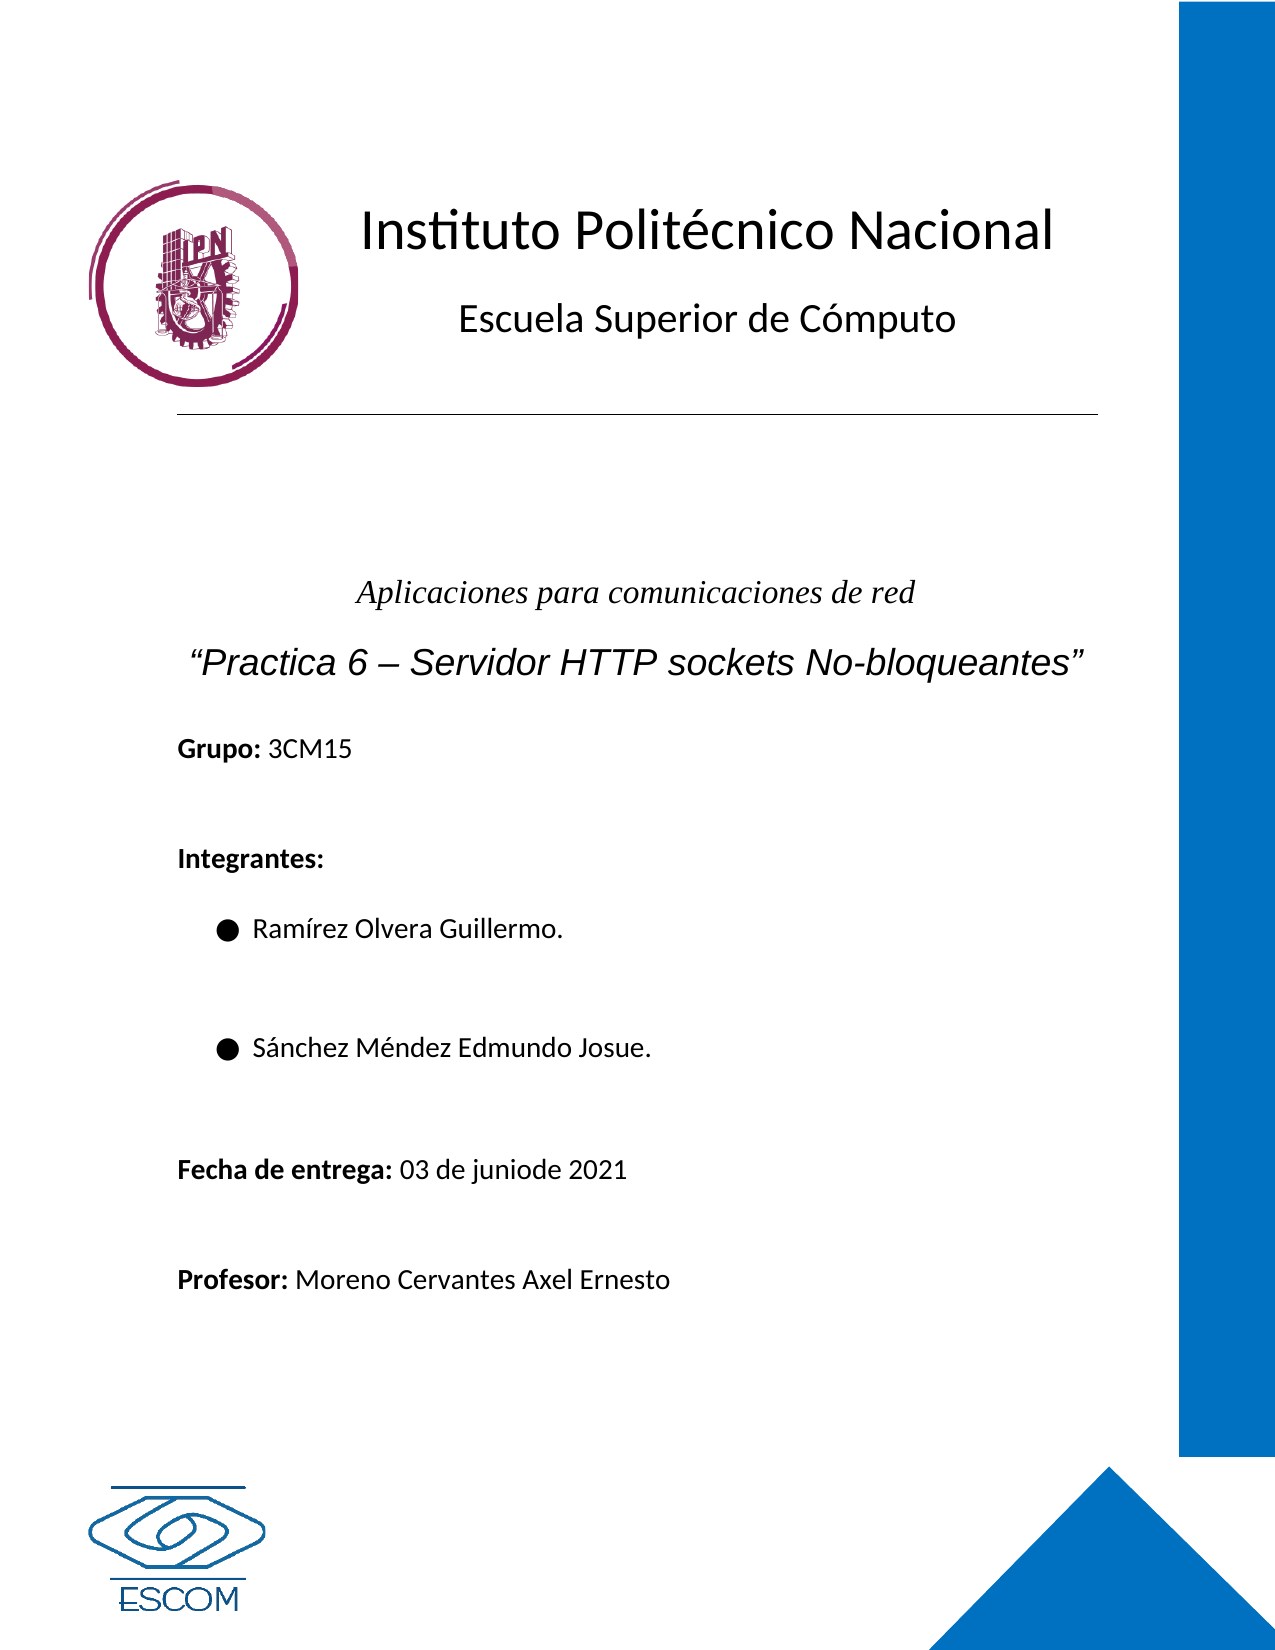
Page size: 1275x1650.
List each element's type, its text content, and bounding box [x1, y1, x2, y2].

text “Practica 6 – Servidor HTTP sockets No-bloqueantes” [177, 640, 1098, 683]
list Ramírez Olvera Guillermo. [215, 895, 1098, 955]
text Instituto Politécnico Nacional [299, 193, 1098, 264]
text Profesor: Moreno Cervantes Axel Ernesto [177, 1261, 1098, 1297]
picture [88, 180, 299, 387]
text Integrantes: [177, 840, 1098, 876]
text Aplicaciones para comunicaciones de red [177, 572, 1098, 611]
list Sánchez Méndez Edmundo Josue. [215, 1015, 1098, 1074]
text Fecha de entrega: 03 de juniode 2021 [177, 1151, 1098, 1187]
text Escuela Superior de Cómputo [299, 292, 1098, 344]
text Grupo: 3CM15 [177, 730, 1098, 766]
picture [88, 1486, 266, 1611]
